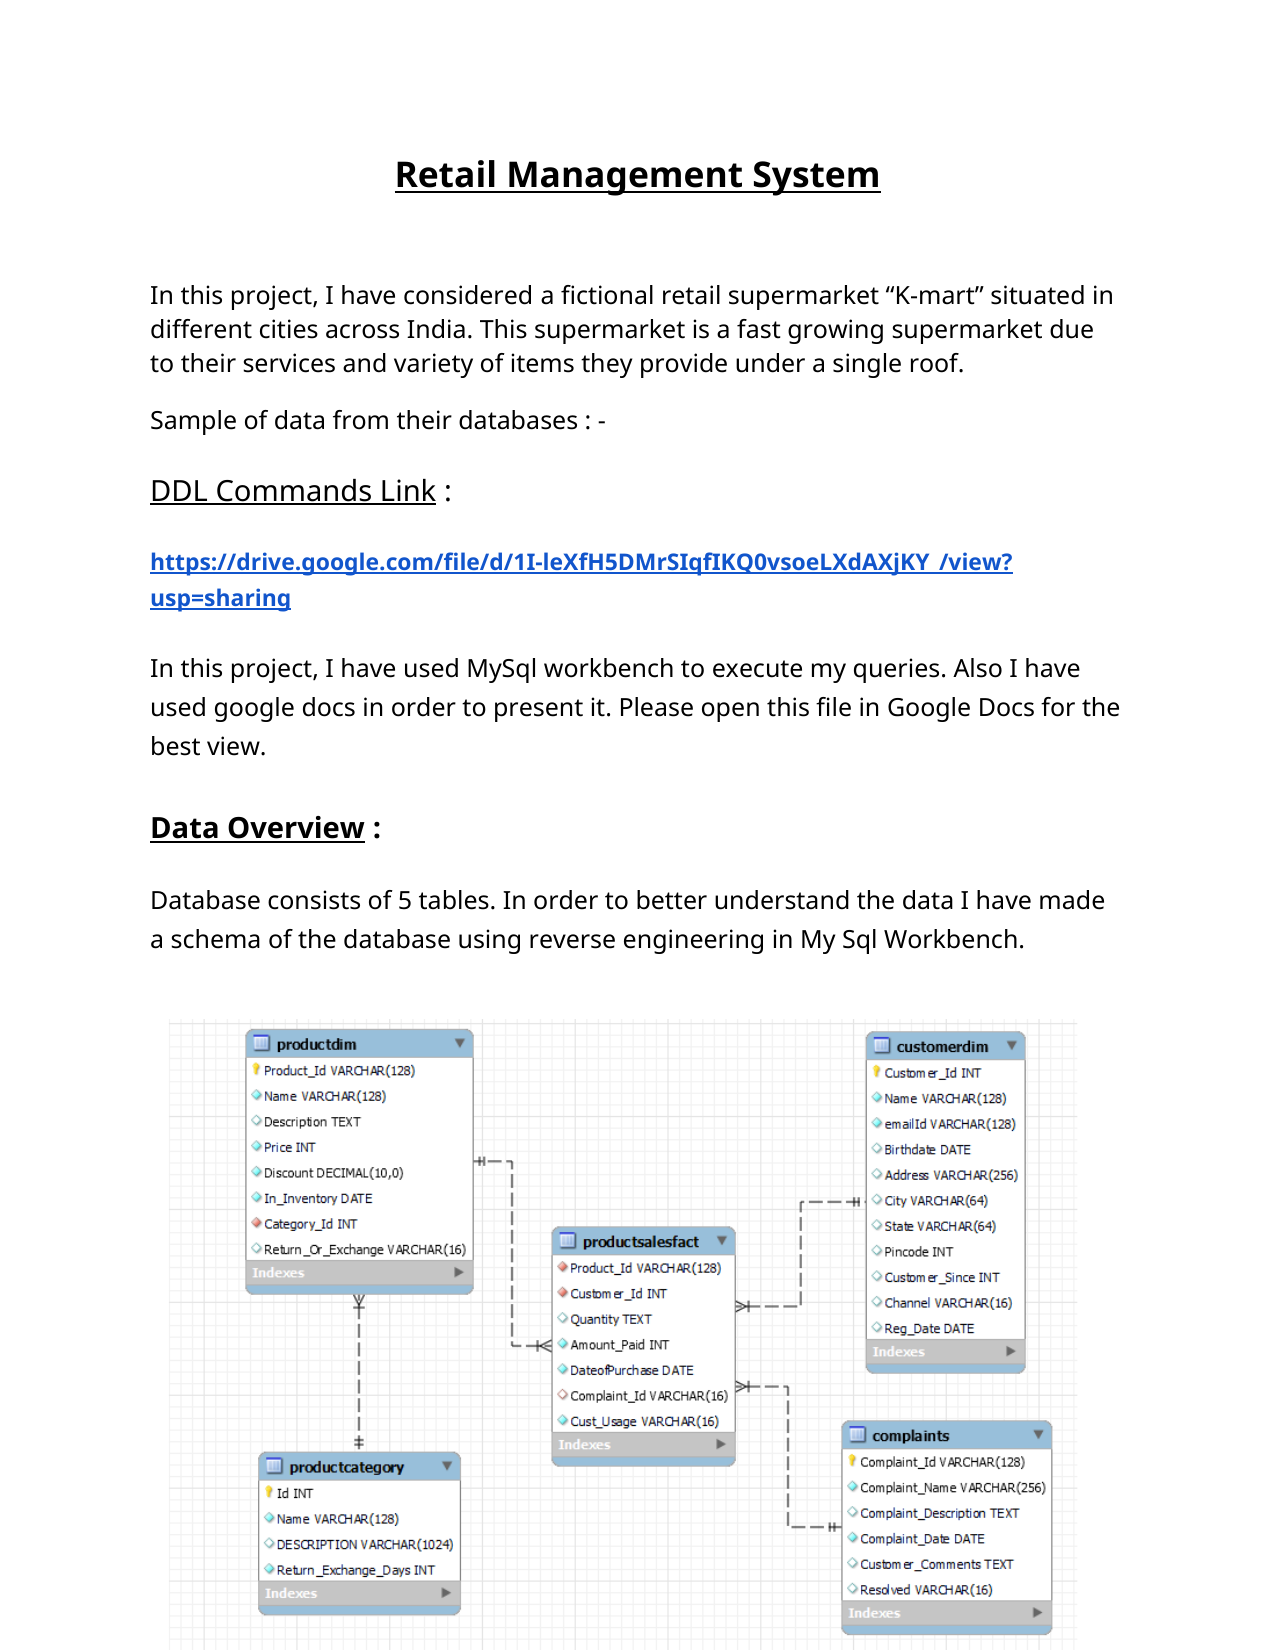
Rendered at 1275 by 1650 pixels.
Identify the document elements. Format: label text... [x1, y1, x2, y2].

text In this project, I have used MySql workbench to execute my queries. Also I have used google docs in order to present it. Please open this file in Google Docs for the best view. [150, 651, 1125, 763]
text Retail Management System [150, 150, 1125, 198]
text Database consists of 5 tables. In order to better understand the data I have made a schema of the database using reverse engineering in My Sql Workbench. [150, 883, 1125, 956]
text In this project, I have considered a fictional retail supermarket “K-mart” situated in different cities across India. This supermarket is a fast growing supermarket due to their services and variety of items they provide under a single roof. [965, 278, 1125, 380]
text Sample of data from their databases : - [150, 403, 1125, 437]
text https://drive.google.com/file/d/1I-leXfH5DMrSIqfIKQ0vsoeLXdAXjKY_/view?usp=sharing [150, 546, 1125, 613]
picture [168, 1019, 1078, 1650]
text Data Overview : [150, 807, 1125, 847]
text DDL Commands Link : [150, 470, 1125, 509]
